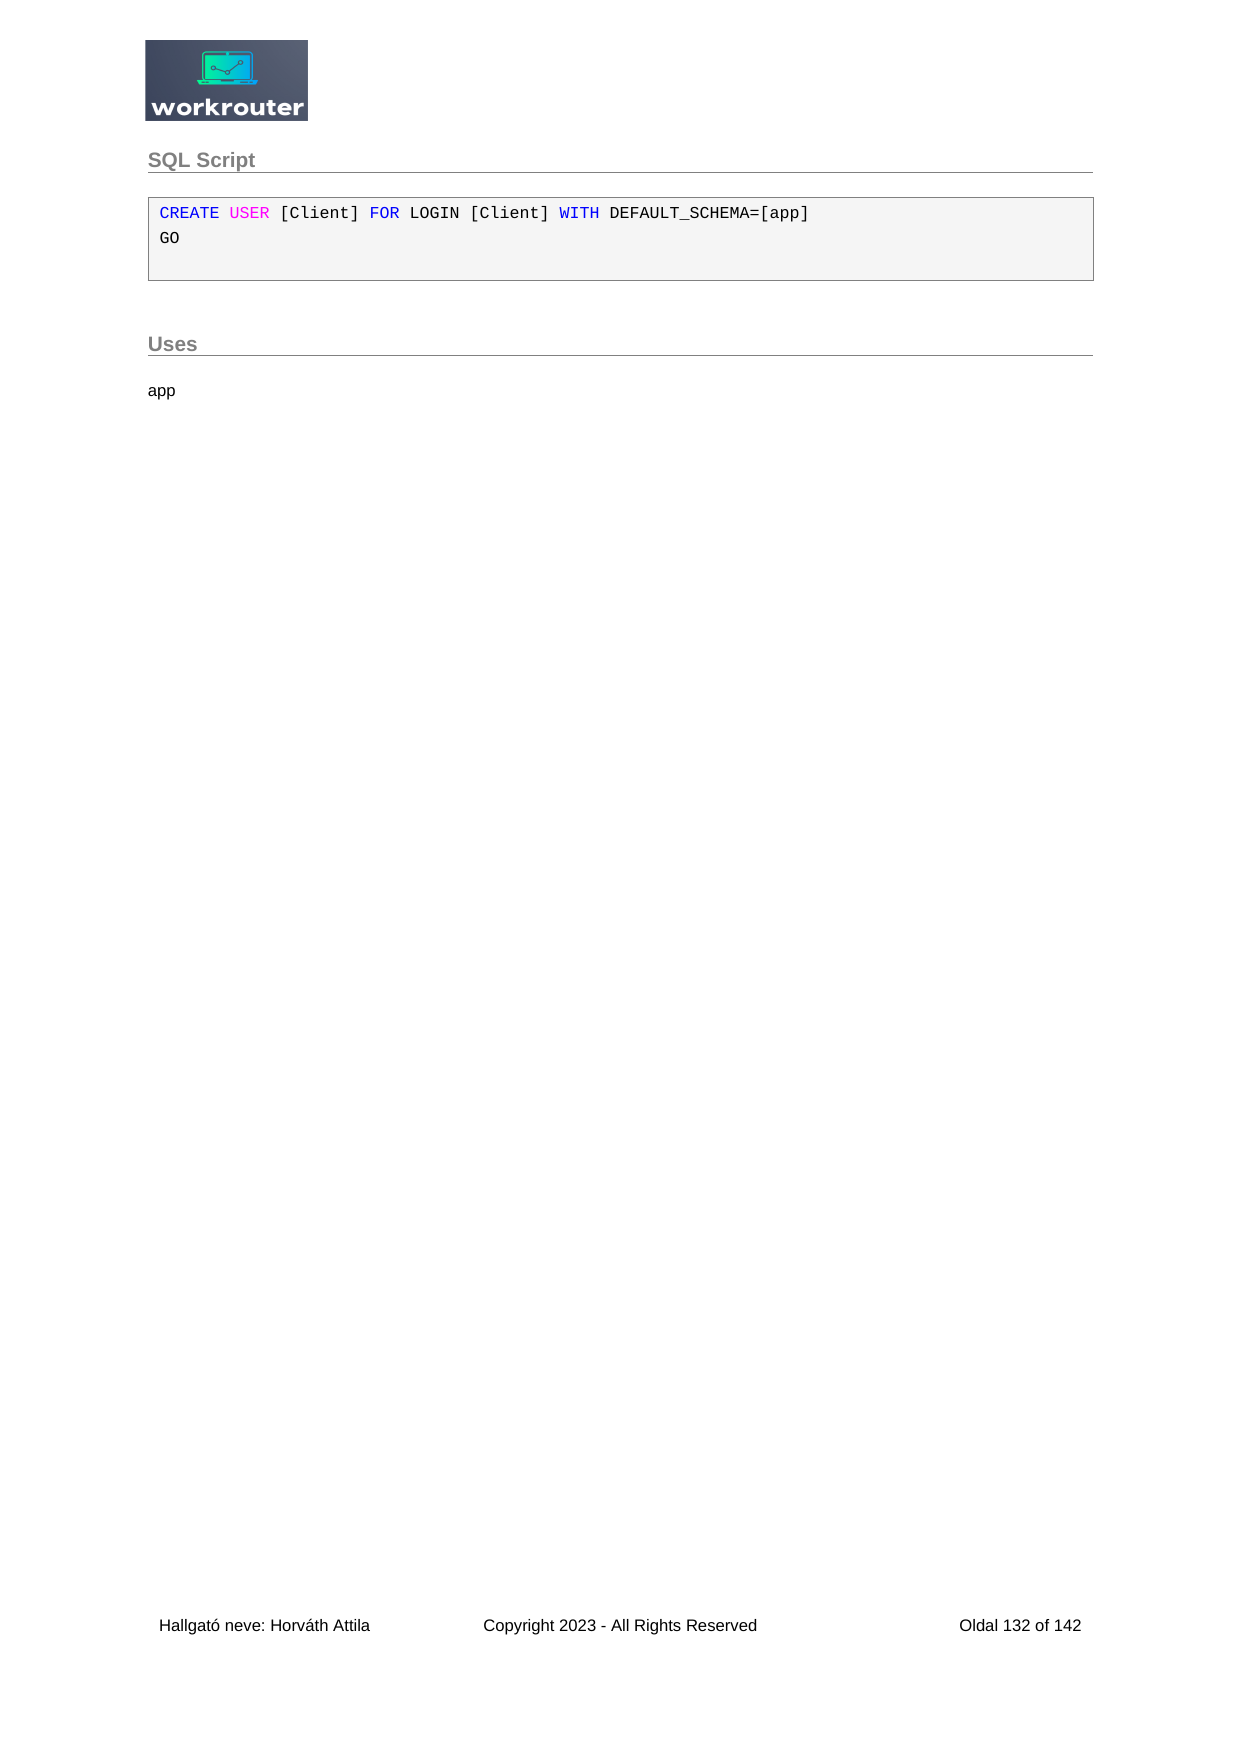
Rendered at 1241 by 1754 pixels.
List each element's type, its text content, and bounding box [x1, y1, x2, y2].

text app [148, 381, 1093, 400]
title Uses [148, 331, 1093, 355]
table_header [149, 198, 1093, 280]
title SQL Script [148, 148, 1093, 172]
